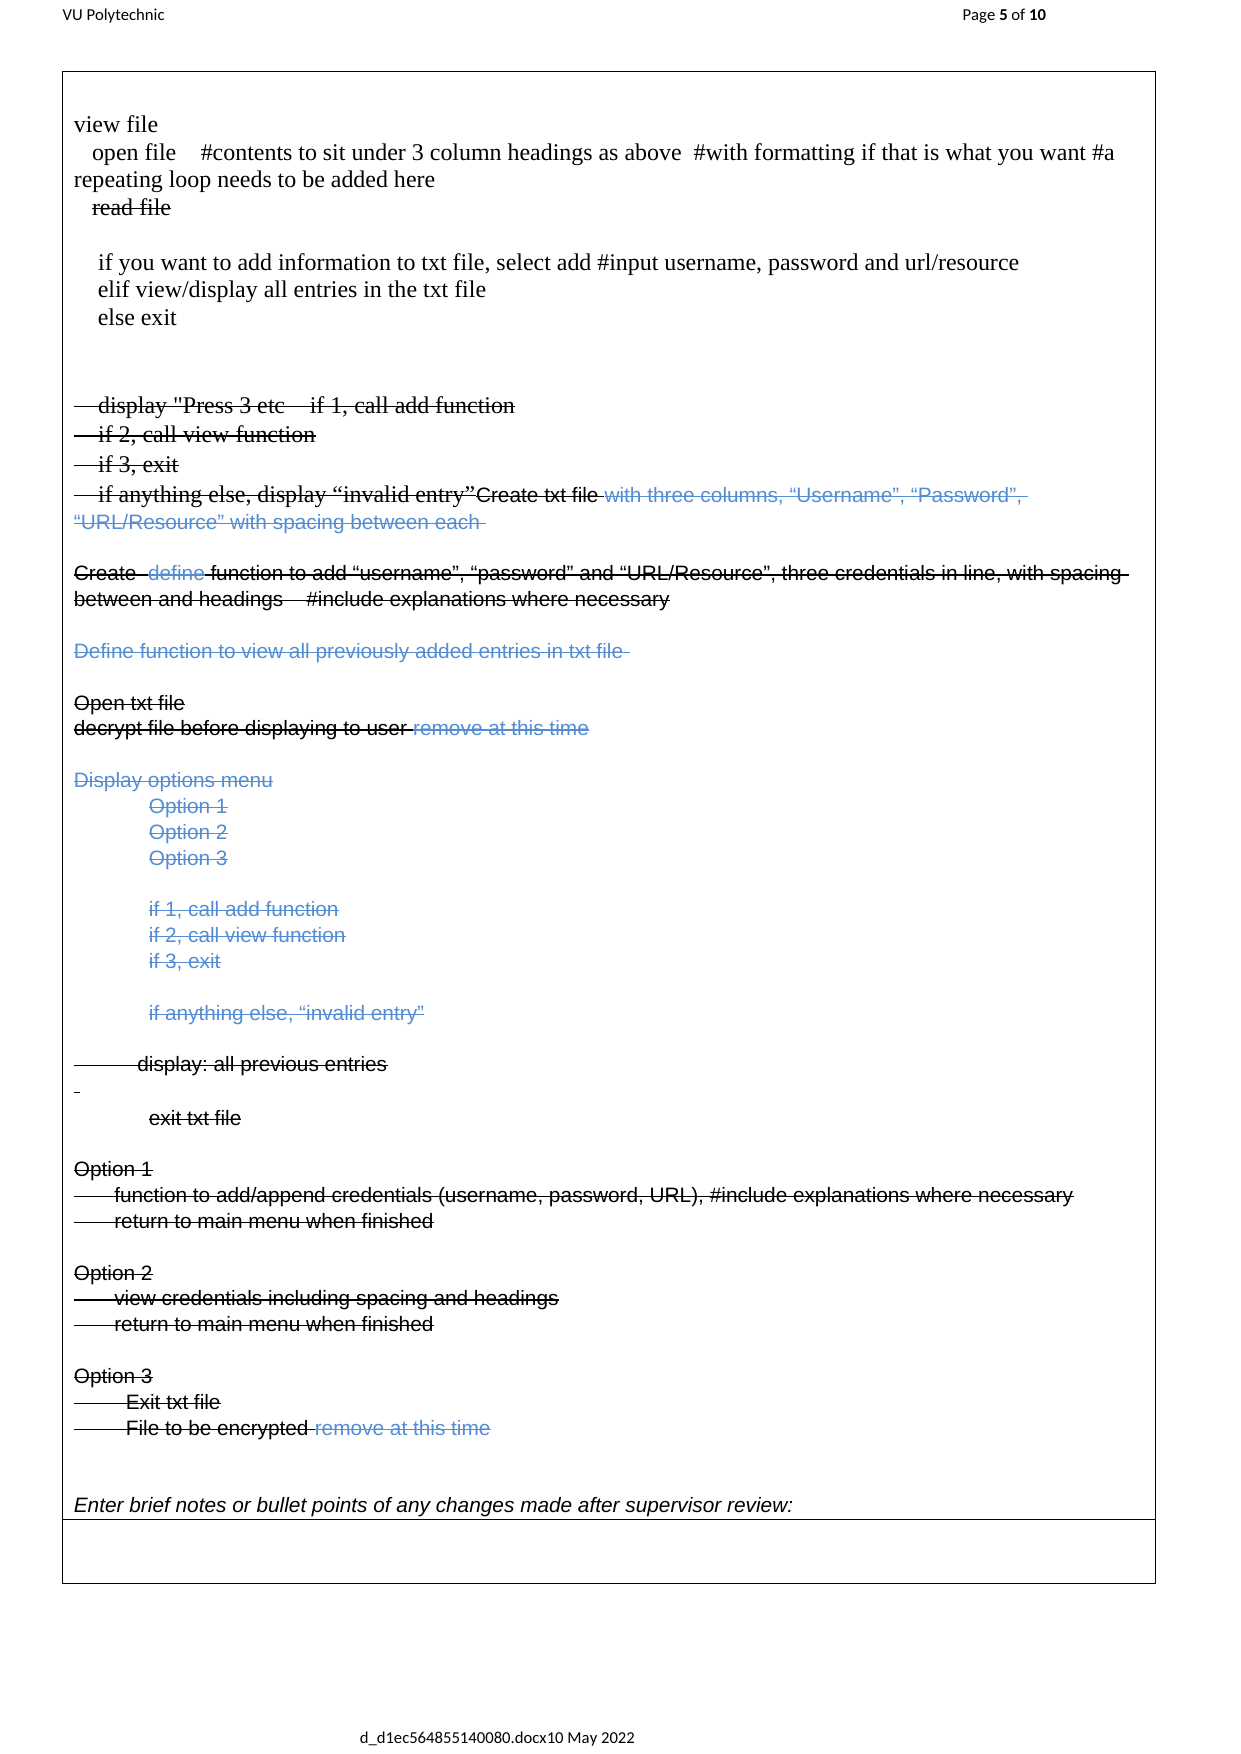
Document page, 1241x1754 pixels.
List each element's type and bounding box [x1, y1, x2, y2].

table_cell [63, 1520, 1155, 1583]
table_header [63, 72, 1155, 1519]
